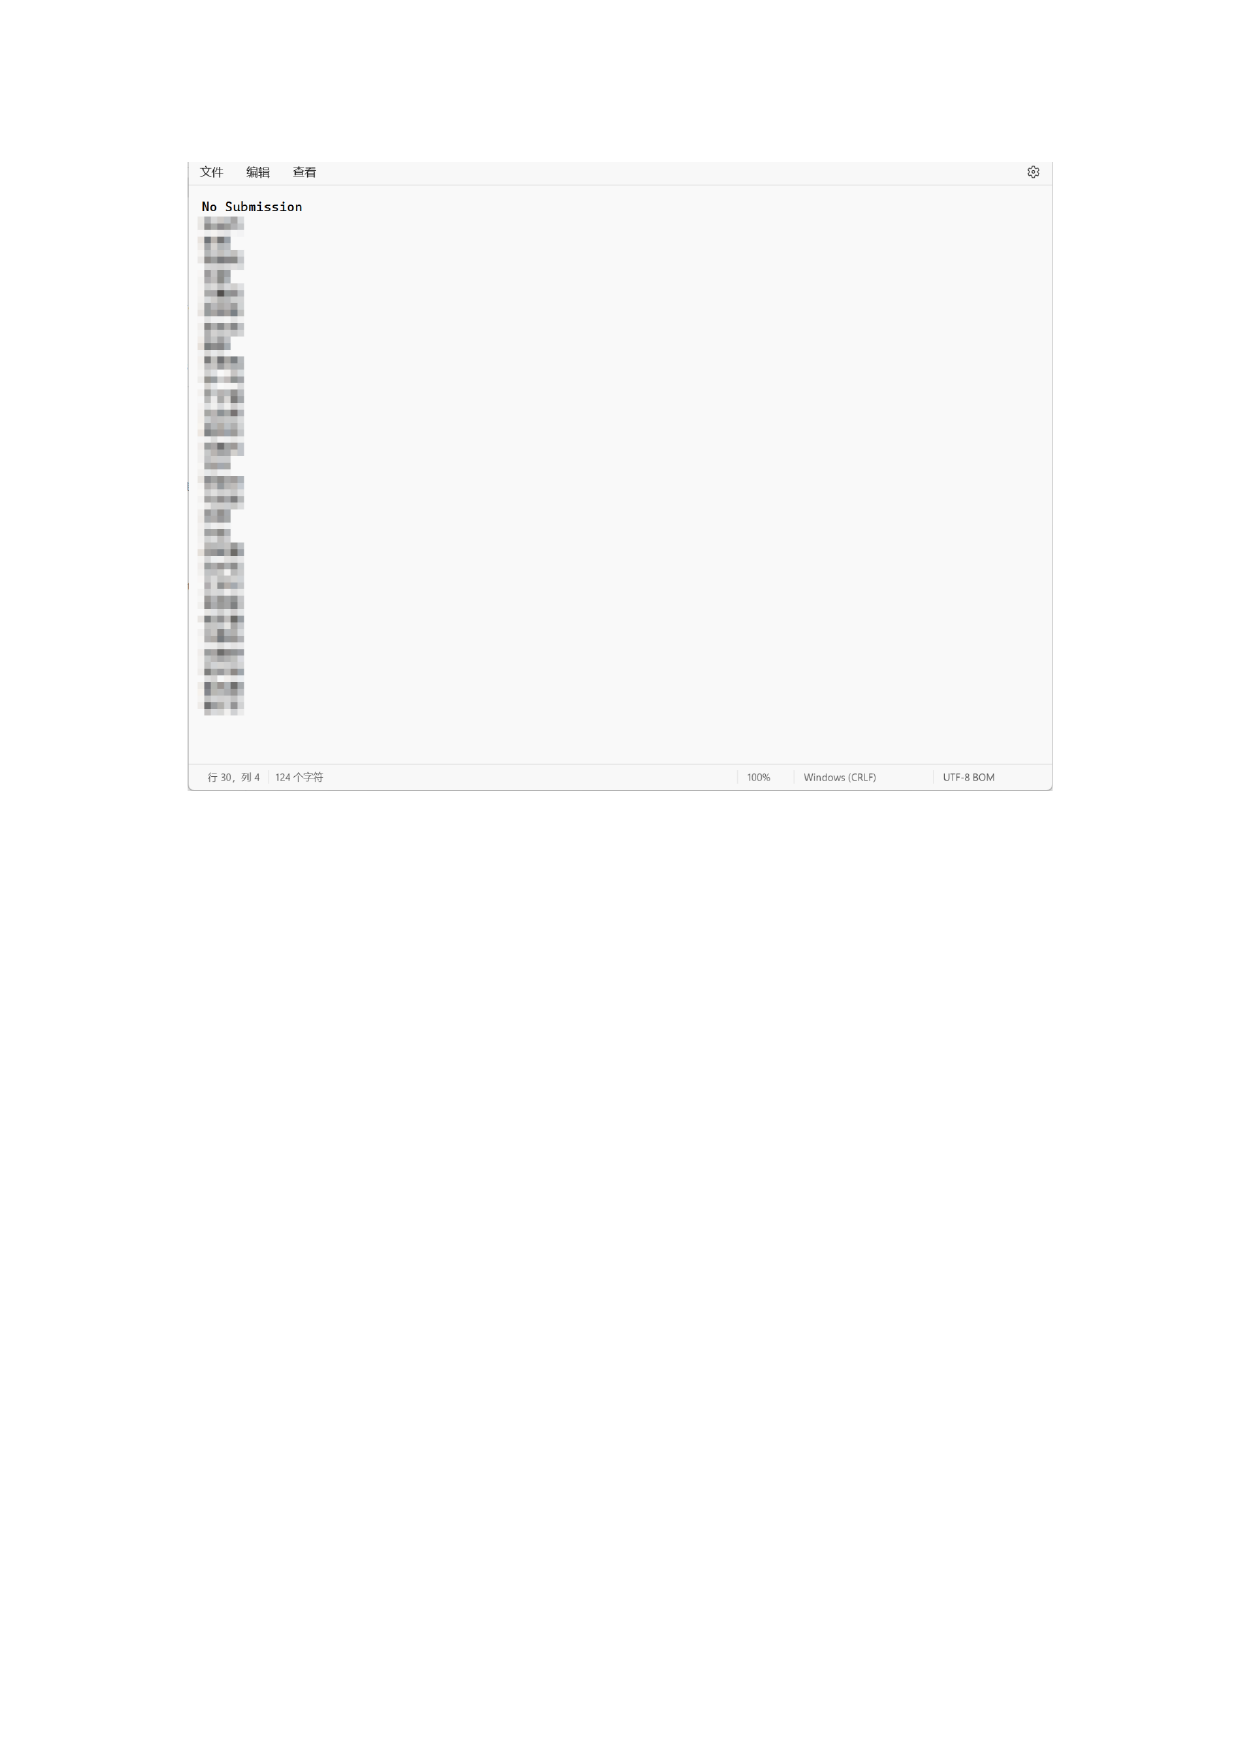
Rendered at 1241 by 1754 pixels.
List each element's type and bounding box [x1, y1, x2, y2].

picture [187, 162, 1053, 791]
